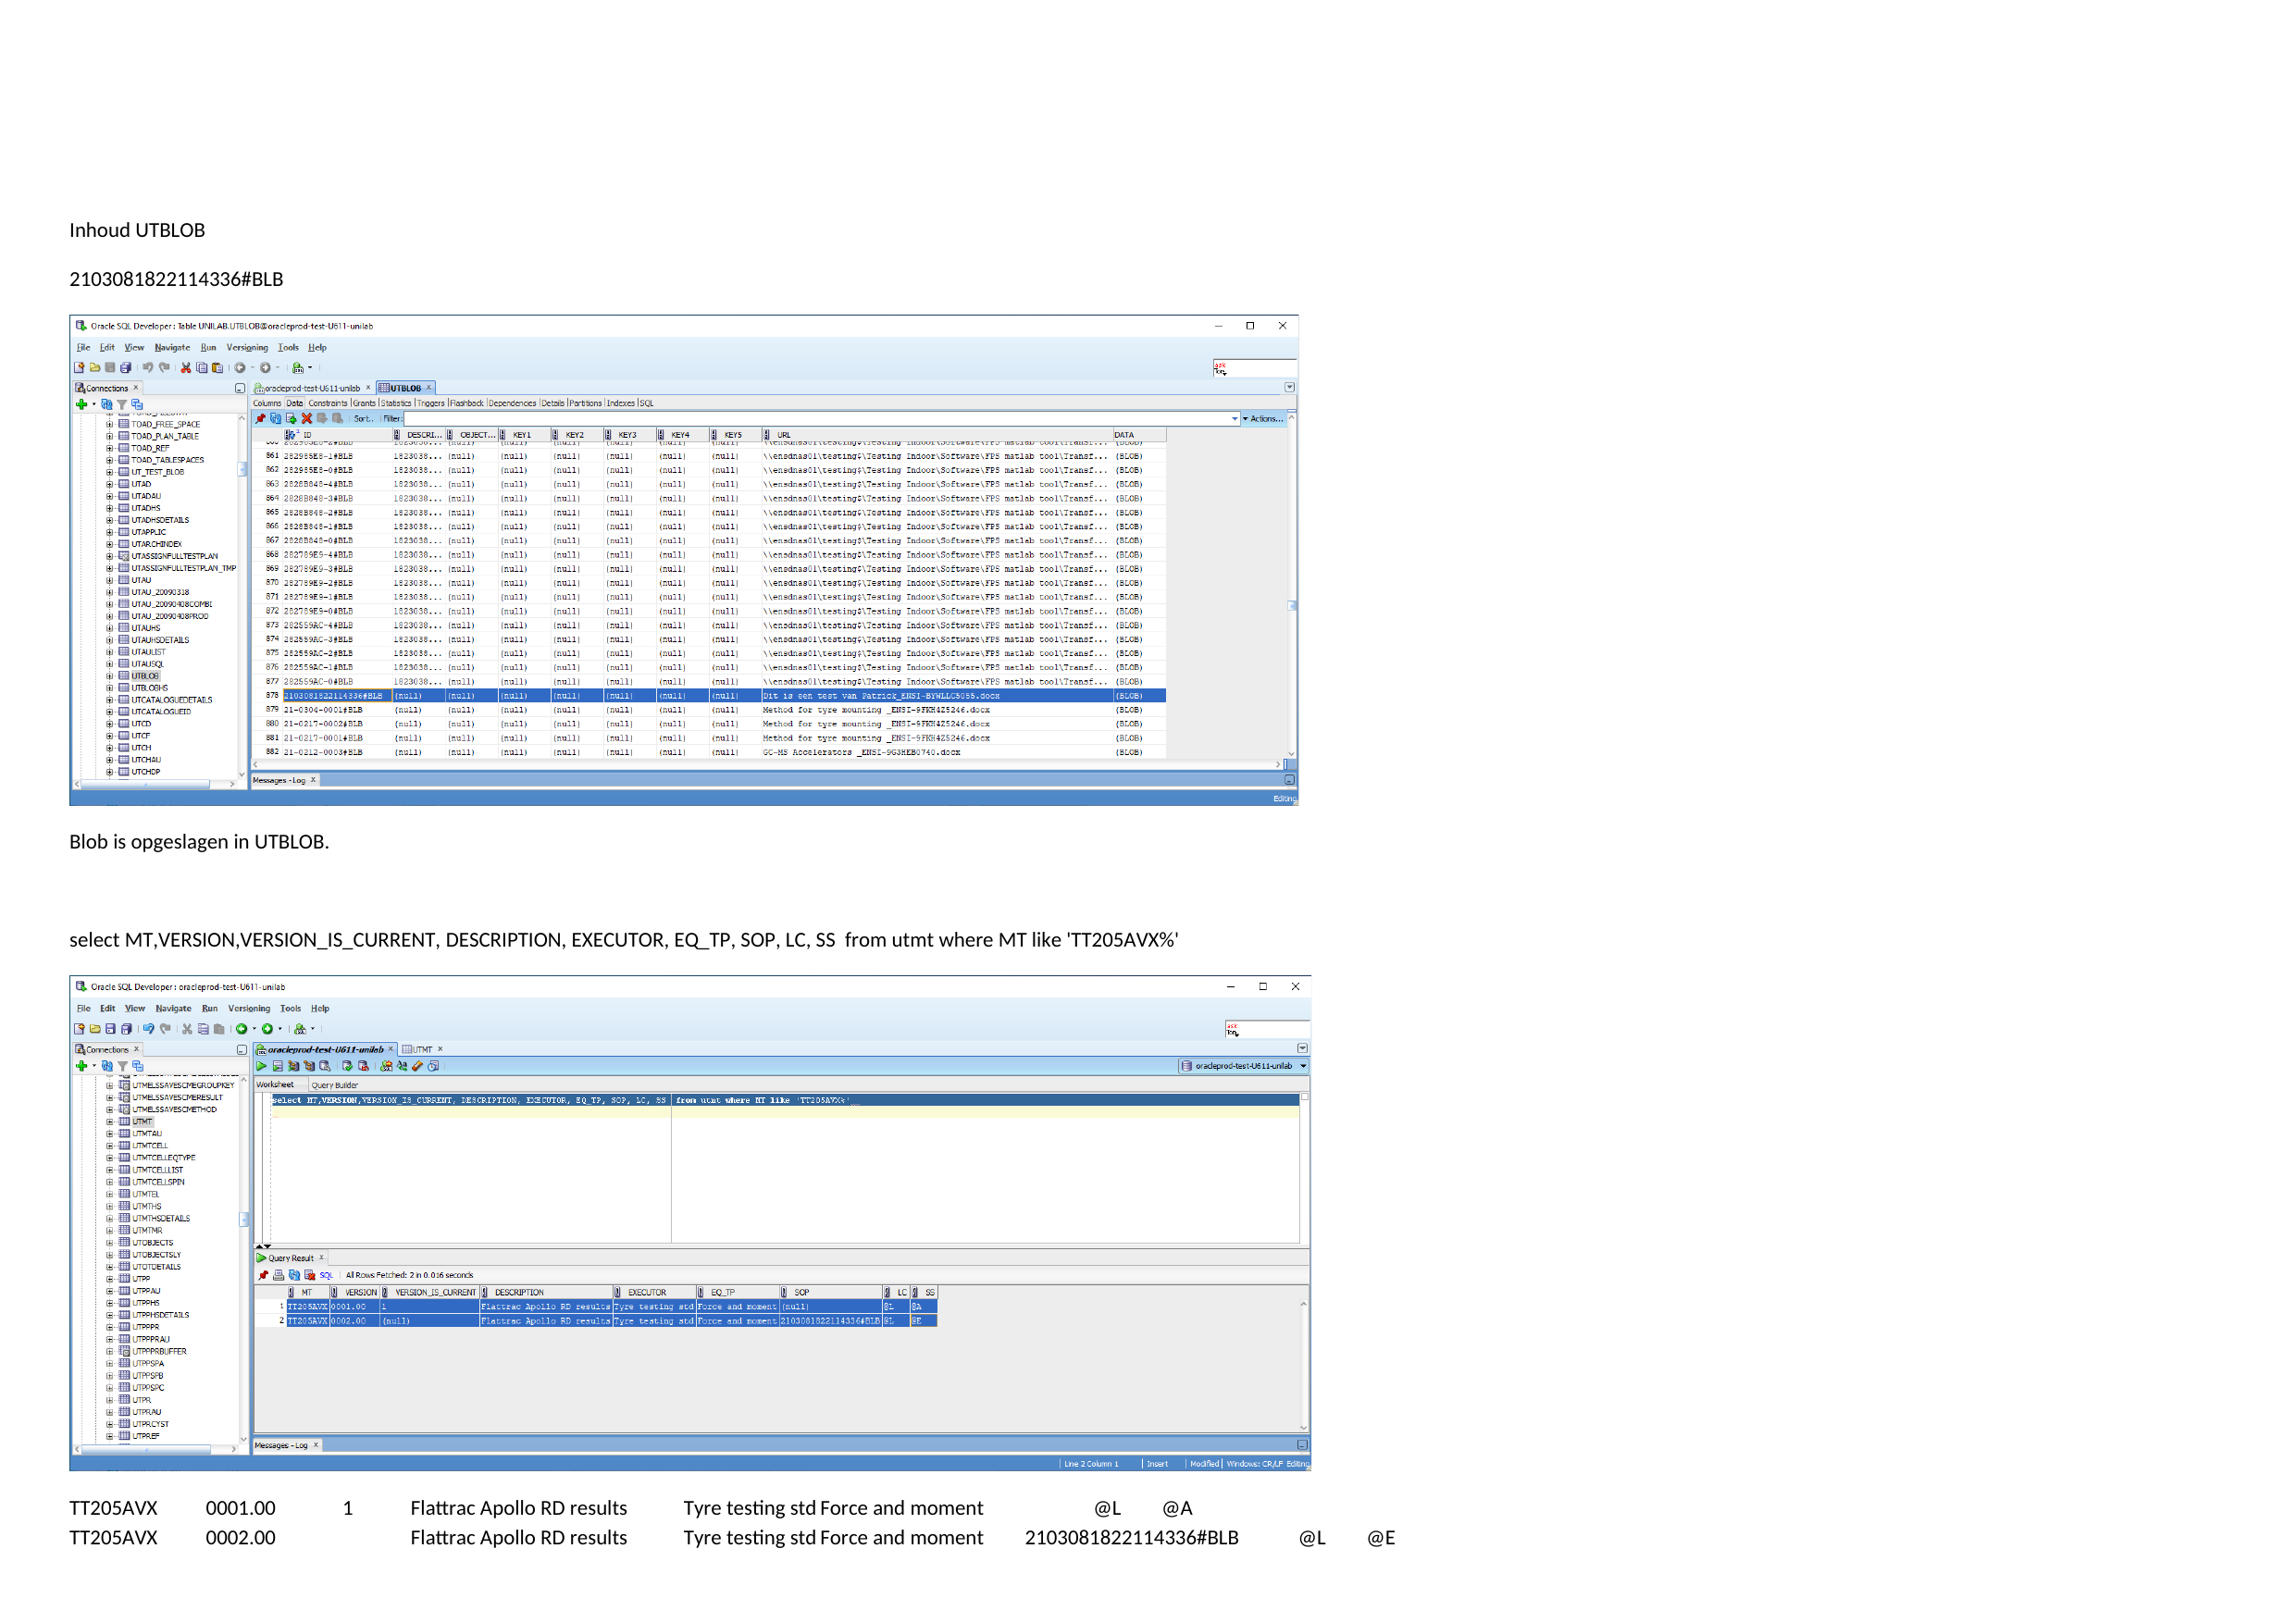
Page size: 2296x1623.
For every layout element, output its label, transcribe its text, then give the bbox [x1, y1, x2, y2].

text Blob is opgeslagen in UTBLOB. [69, 828, 2226, 854]
picture [69, 975, 1312, 1471]
text 2103081822114336#BLB [69, 266, 2226, 291]
picture [69, 315, 1299, 806]
text TT205AVX 0001.00 1 Flattrac Apollo RD results Tyre testing std Force and moment @L @A TT205AVX 0002.00 Flattrac Apollo RD results Tyre testing std Force and moment 2103081822114336#BLB @L @E [69, 1494, 2226, 1550]
text Inhoud UTBLOB [69, 217, 2226, 242]
text select MT,VERSION,VERSION_IS_CURRENT, DESCRIPTION, EXECUTOR, EQ_TP, SOP, LC, SS from utmt where MT like 'TT205AVX%' [69, 926, 2226, 952]
